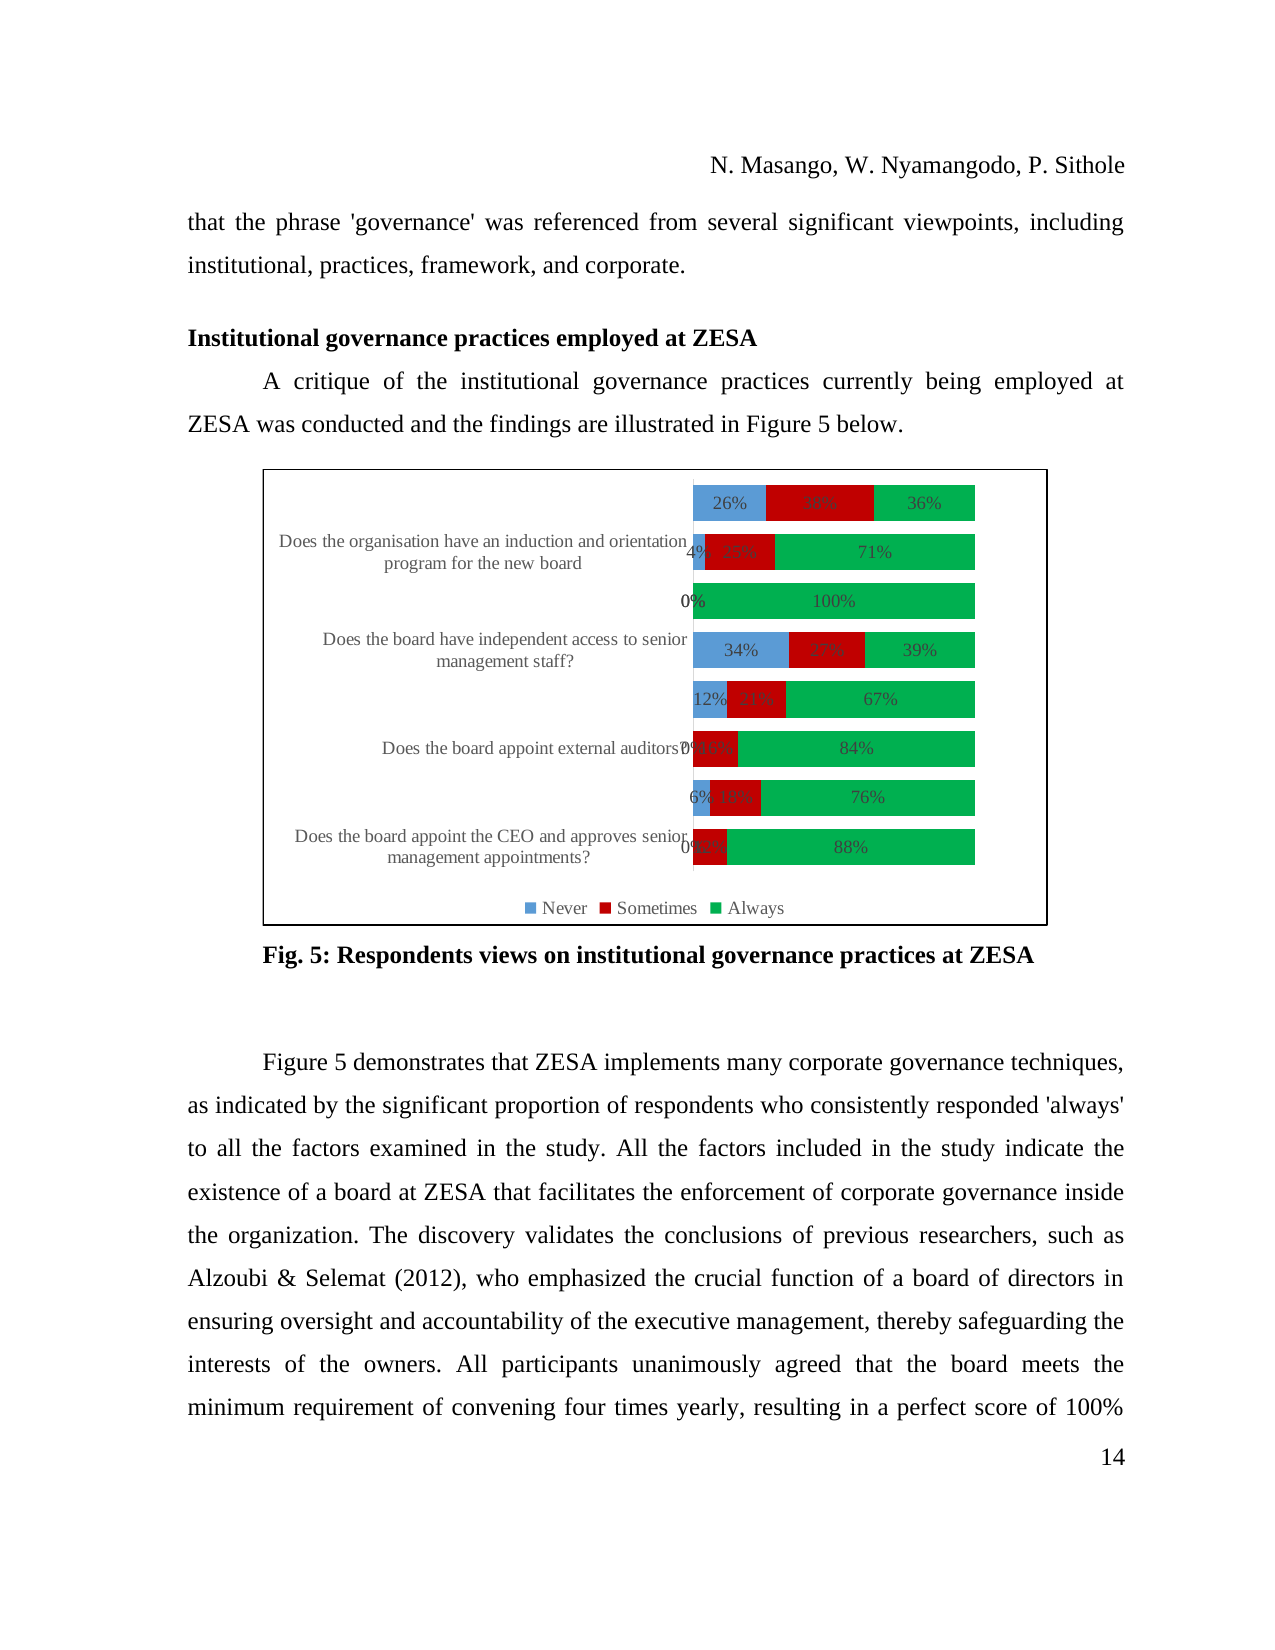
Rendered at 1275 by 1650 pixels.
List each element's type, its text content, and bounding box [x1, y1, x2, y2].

text A critique of the institutional governance practices currently being employed at ZESA was conducted and the findings are illustrated in Figure 5 below. [187, 366, 1125, 438]
subtitle Institutional governance practices employed at ZESA [187, 323, 1125, 352]
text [187, 1047, 1125, 1421]
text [187, 207, 1125, 279]
text Fig. 5: Respondents views on institutional governance practices at ZESA [187, 940, 1125, 969]
